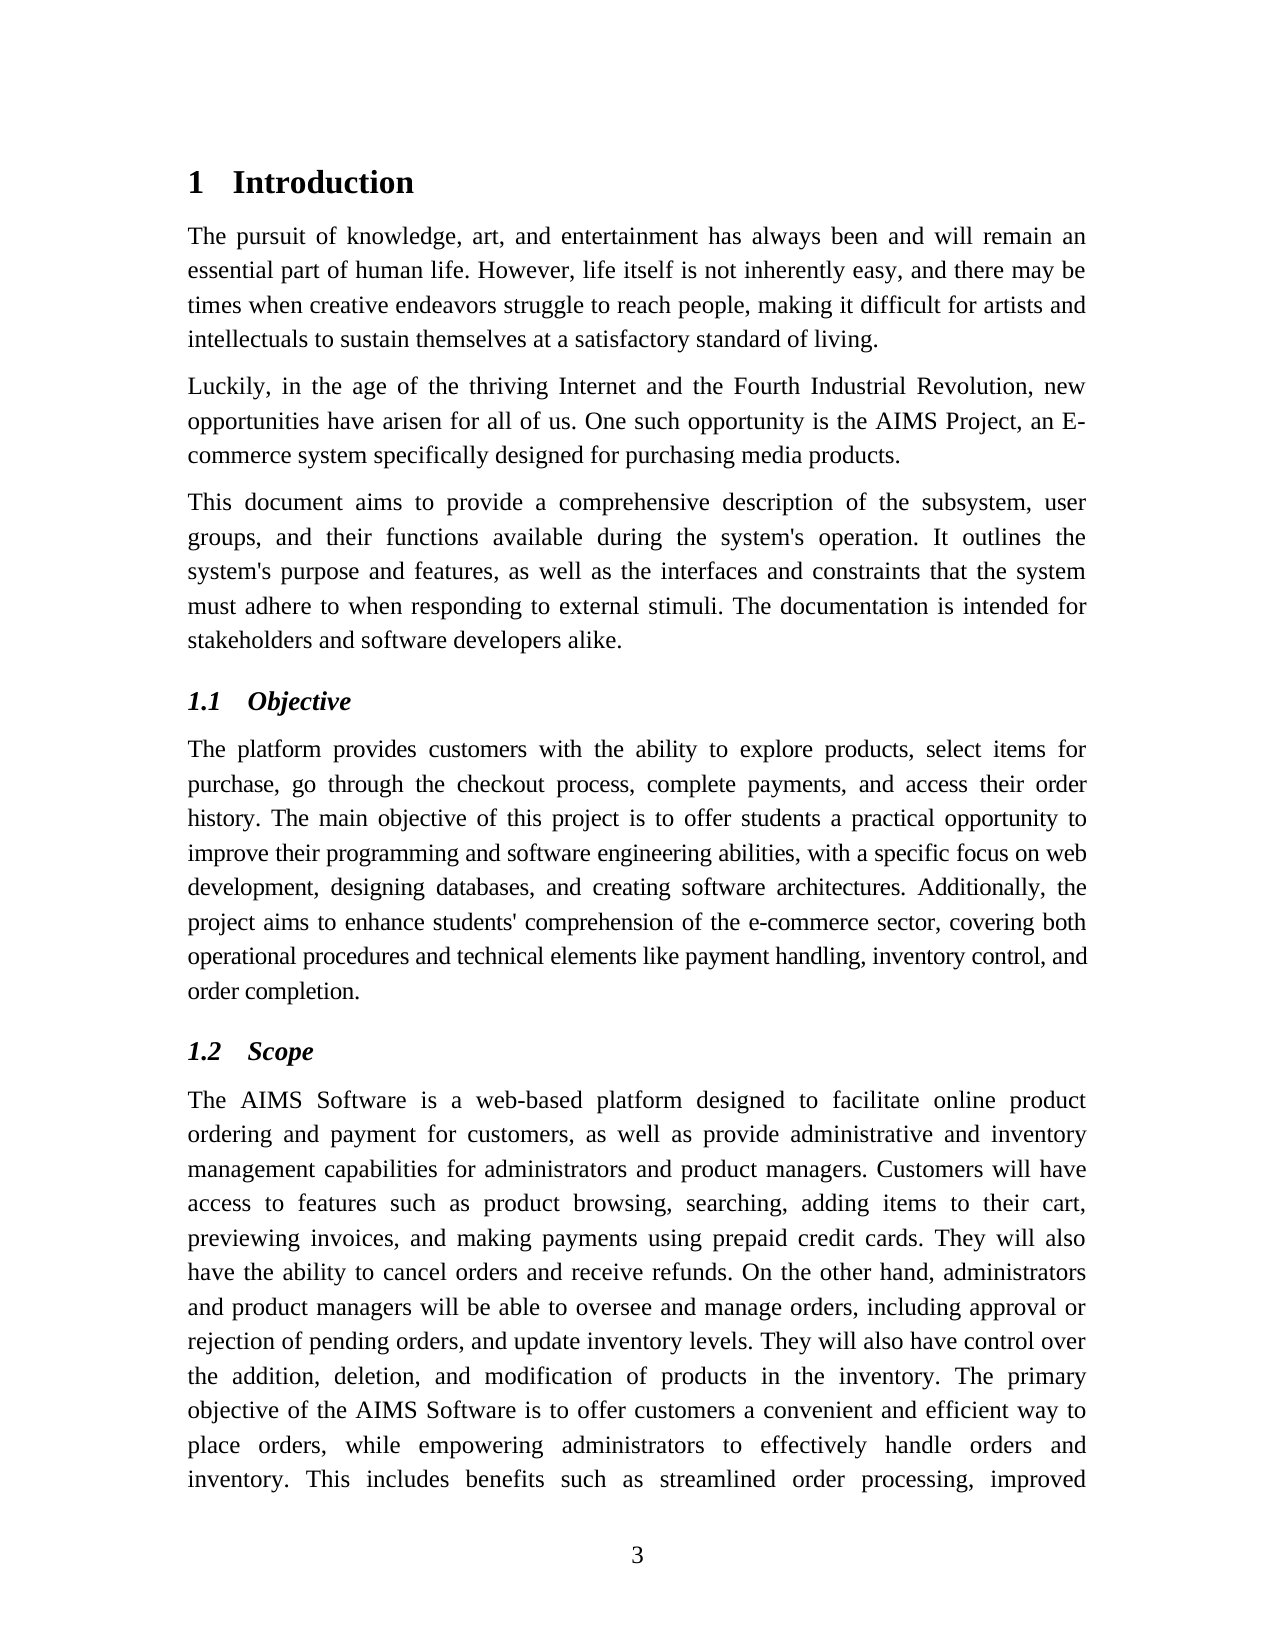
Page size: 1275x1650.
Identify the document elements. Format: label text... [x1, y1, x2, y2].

text The platform provides customers with the ability to explore products, select items for purchase, go through the checkout process, complete payments, and access their order history. The main objective of this project is to offer students a practical opportunity to improve their programming and software engineering abilities, with a specific focus on web development, designing databases, and creating software architectures. Additionally, the project aims to enhance students' comprehension of the e-commerce sector, covering both operational procedures and technical elements like payment handling, inventory control, and order completion. [187, 734, 1087, 1004]
subtitle Objective [187, 685, 1087, 716]
text The pursuit of knowledge, art, and entertainment has always been and will remain an essential part of human life. However, life itself is not inherently easy, and there may be times when creative endeavors struggle to reach people, making it difficult for artists and intellectuals to sustain themselves at a satisfactory standard of living. [187, 221, 1087, 353]
text Luckily, in the age of the thriving Internet and the Fourth Industrial Revolution, new opportunities have arisen for all of us. One such opportunity is the AIMS Project, an E-commerce system specifically designed for purchasing media products. [187, 371, 1087, 469]
subtitle Scope [187, 1035, 1087, 1066]
subtitle Introduction [187, 162, 1087, 201]
text This document aims to provide a comprehensive description of the subsystem, user groups, and their functions available during the system's operation. It outlines the system's purpose and features, as well as the interfaces and constraints that the system must adhere to when responding to external stimuli. The documentation is intended for stakeholders and software developers alike. [187, 487, 1087, 654]
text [187, 1085, 1087, 1493]
